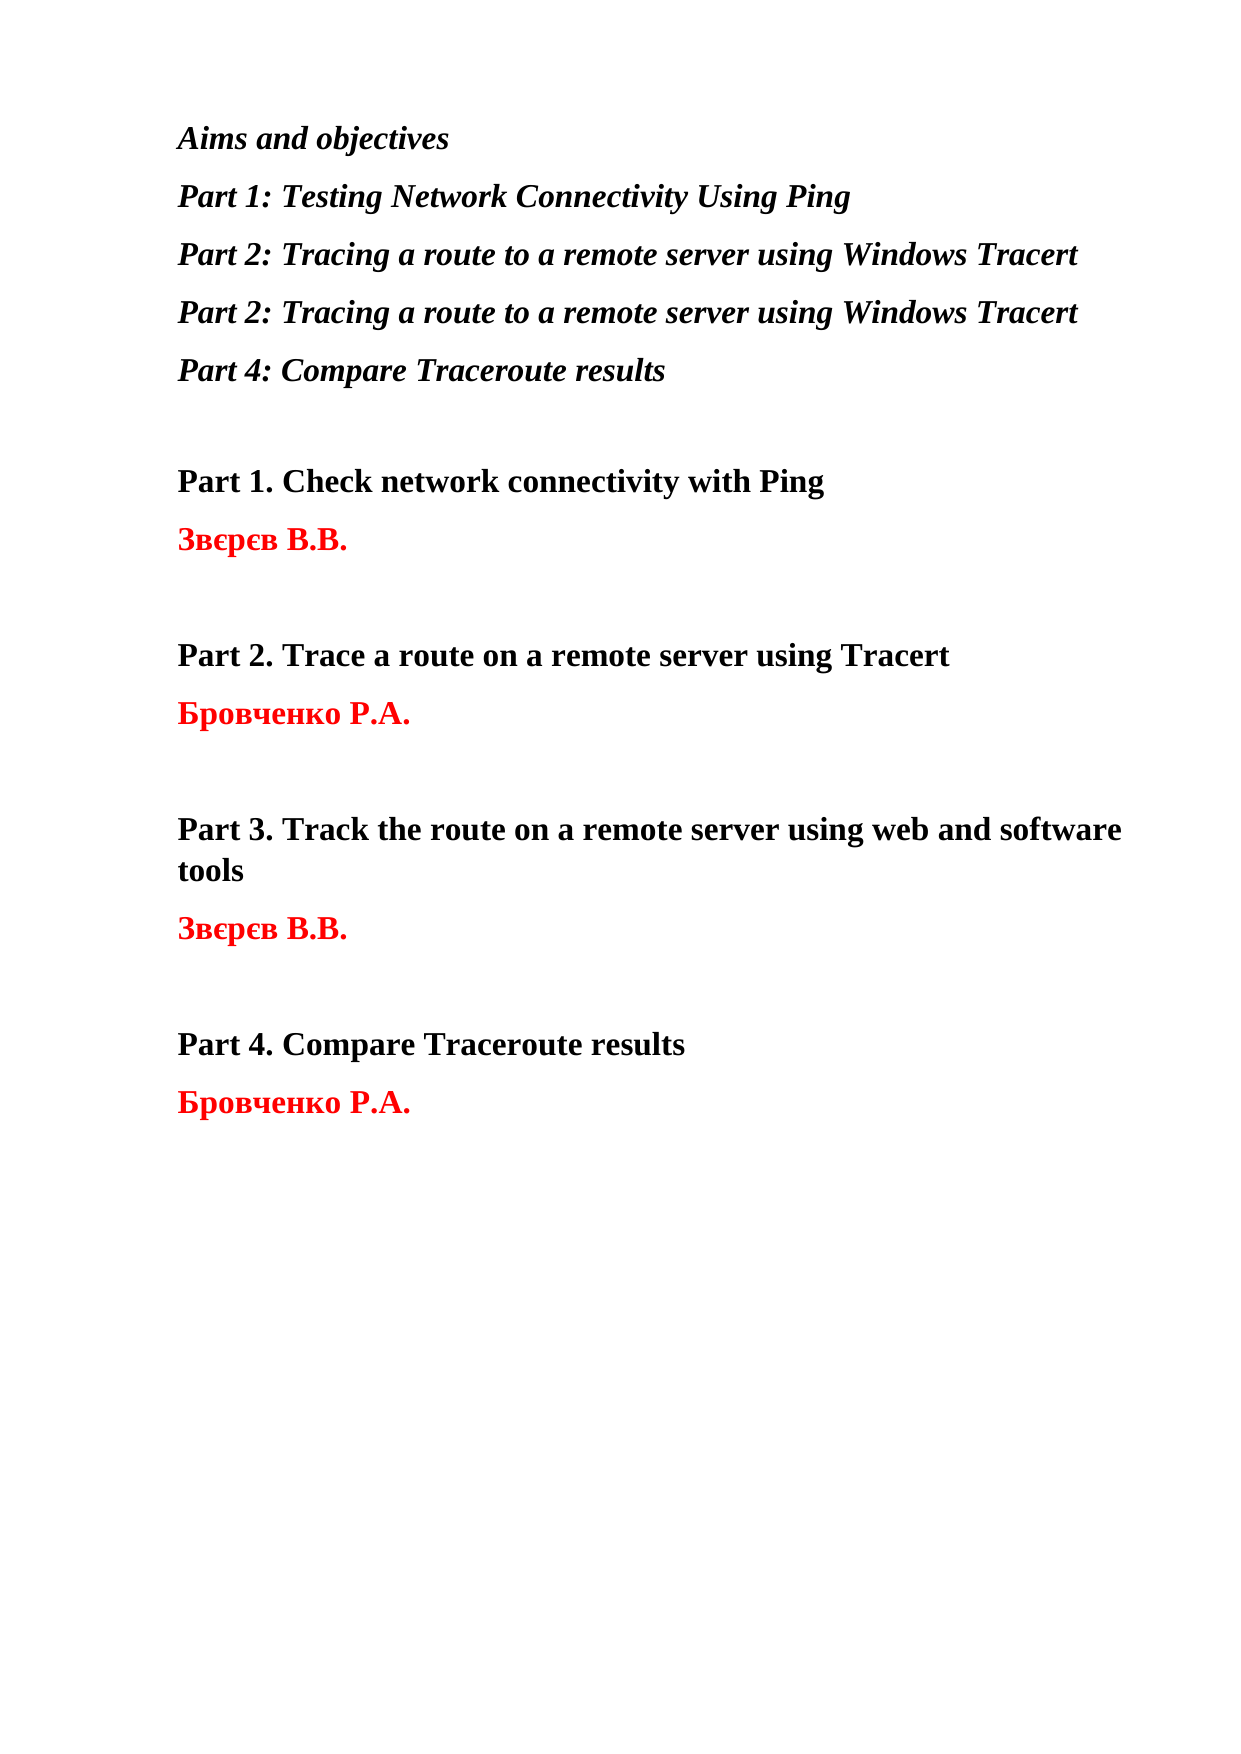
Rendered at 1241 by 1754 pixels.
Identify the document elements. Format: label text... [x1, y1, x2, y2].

text Part 2: Tracing a route to a remote server using Windows Tracert [177, 292, 1152, 331]
text Бровченко Р.А. [177, 1083, 1152, 1121]
text Part 2: Tracing a route to a remote server using Windows Tracert [177, 234, 1152, 272]
text Aims and objectives [177, 118, 1152, 156]
text Part 3. Track the route on a remote server using web and software tools [177, 809, 1152, 889]
text Part 4. Compare Traceroute results [177, 1024, 1152, 1063]
text Part 2. Trace a route on a remote server using Tracert [177, 635, 1152, 673]
text Звєрєв В.В. [177, 908, 1152, 947]
text Звєрєв В.В. [177, 519, 1152, 557]
text Бровченко Р.А. [177, 693, 1152, 731]
text Part 1: Testing Network Connectivity Using Ping [177, 176, 1152, 214]
text Part 4: Compare Traceroute results [177, 350, 1152, 388]
text Part 1. Check network connectivity with Ping [177, 461, 1152, 499]
